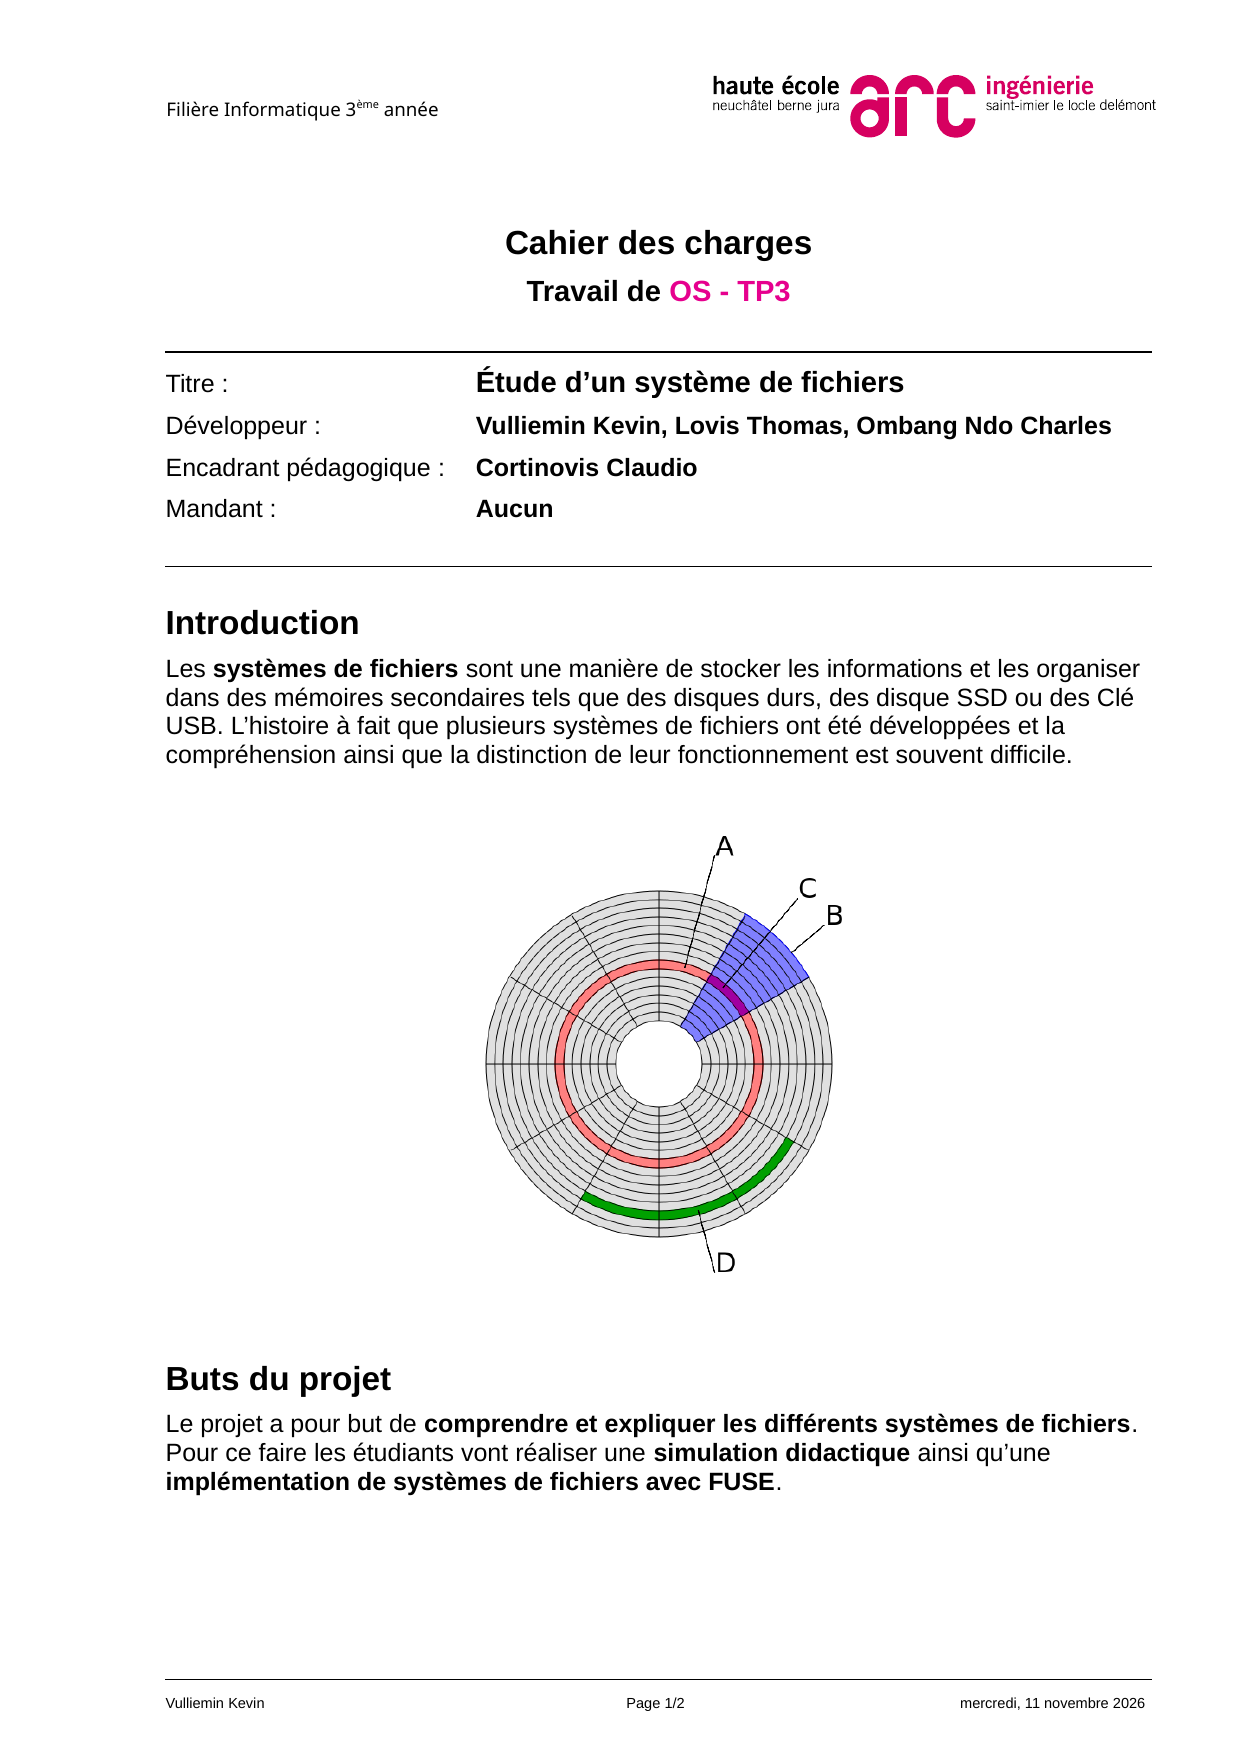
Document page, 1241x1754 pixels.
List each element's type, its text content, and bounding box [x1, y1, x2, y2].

title Cahier des charges [165, 223, 1152, 262]
text Développeur : Vulliemin Kevin, Lovis Thomas, Ombang Ndo Charles [165, 411, 1152, 440]
picture [399, 804, 918, 1323]
subtitle Travail de OS - TP3 [165, 274, 1152, 308]
text Encadrant pédagogique : Cortinovis Claudio [165, 453, 1152, 481]
text Le projet a pour but de comprendre et expliquer les différents systèmes de fichiers. Pour ce faire les étudiants vont réaliser une simulation didactique ainsi qu’une implémentation de systèmes de fichiers avec FUSE. [165, 1409, 1152, 1496]
text Titre : Étude d’un système de fichiers [165, 365, 1152, 399]
text Mandant : Aucun [165, 494, 1152, 523]
subtitle Introduction [165, 603, 1152, 641]
text Les systèmes de fichiers sont une manière de stocker les informations et les organiser dans des mémoires secondaires tels que des disques durs, des disque SSD ou des Clé USB. L’histoire à fait que plusieurs systèmes de fichiers ont été développées et la compréhension ainsi que la distinction de leur fonctionnement est souvent difficile. [165, 654, 1152, 769]
subtitle Buts du projet [165, 1358, 1152, 1397]
